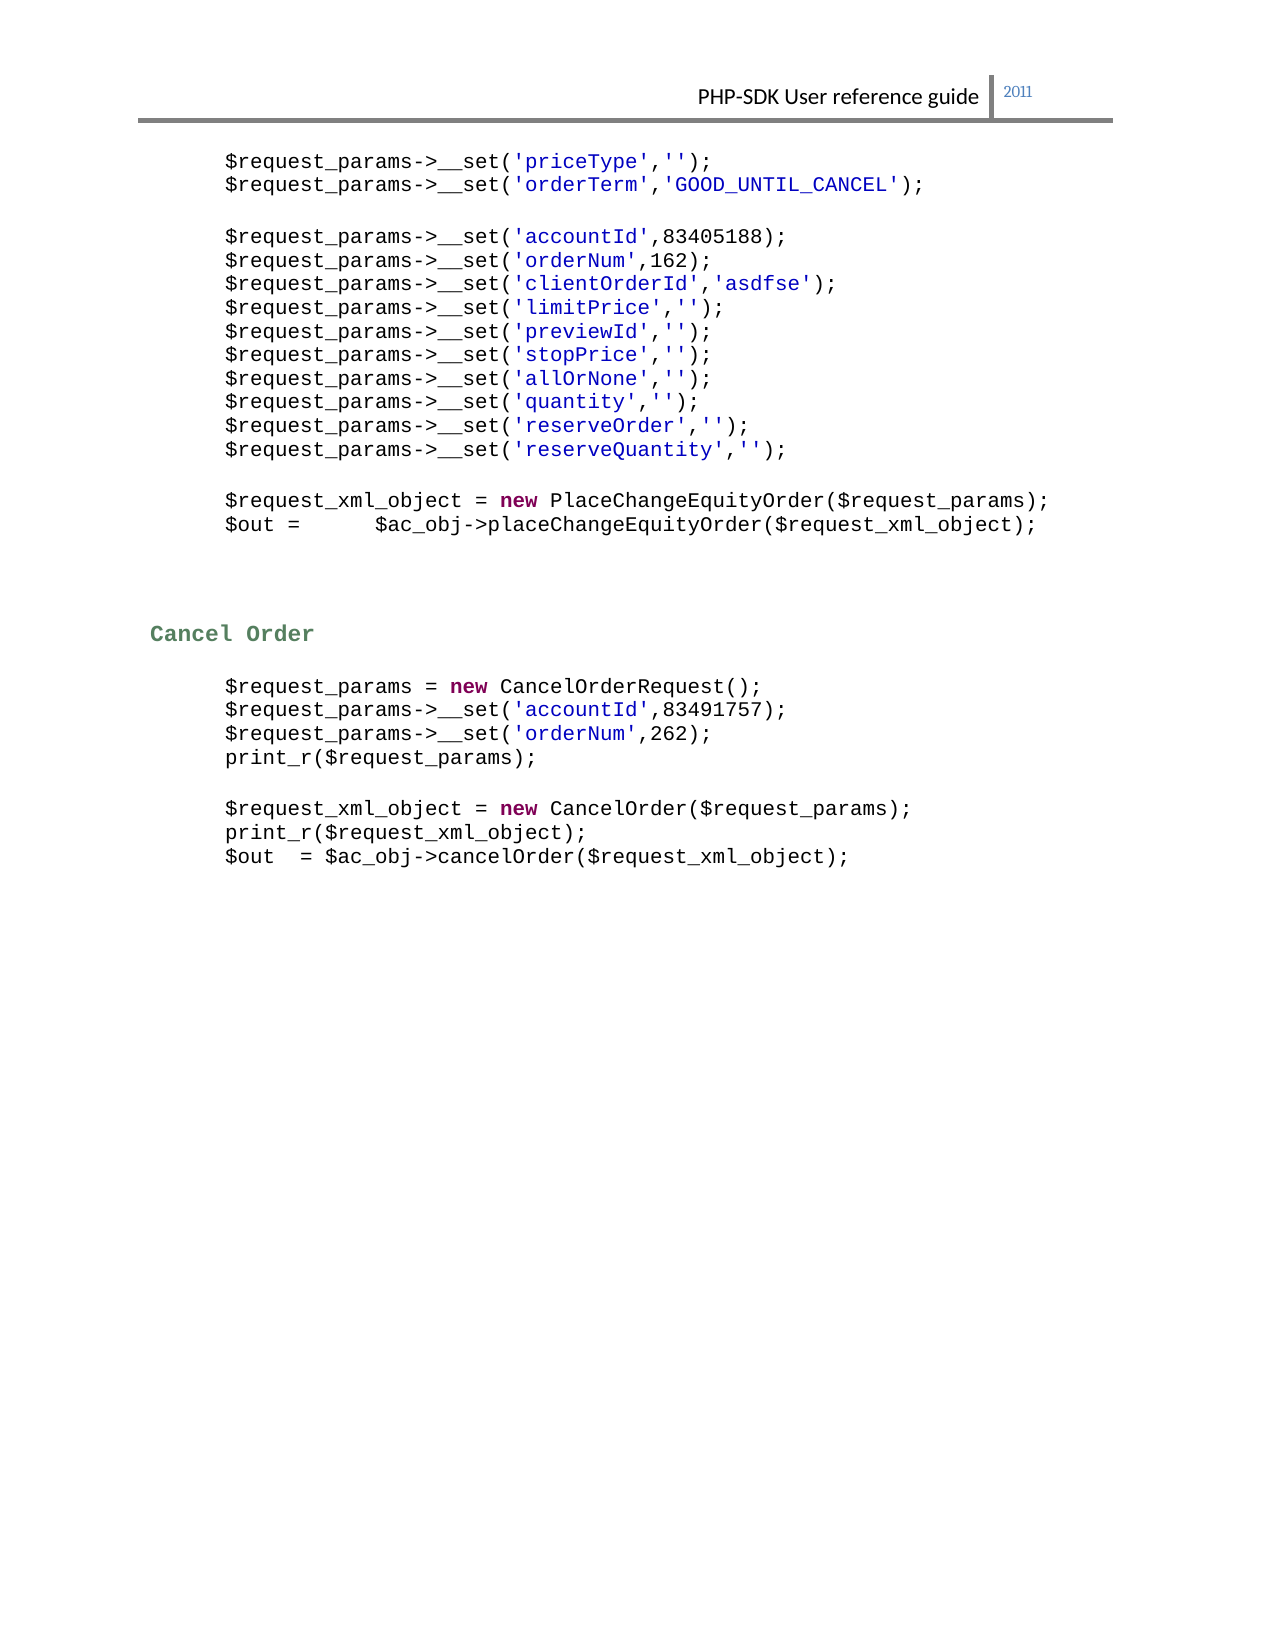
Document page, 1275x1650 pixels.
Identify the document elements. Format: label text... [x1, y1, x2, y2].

text $request_params->__set('accountId',83491757); [150, 699, 1125, 723]
text $request_xml_object = new CancelOrder($request_params); [150, 798, 1125, 822]
text print_r($request_xml_object); [150, 822, 1125, 846]
text $request_params->__set('orderTerm','GOOD_UNTIL_CANCEL'); [150, 174, 1125, 198]
text $request_params->__set('limitPrice',''); [150, 297, 1125, 321]
text $request_params->__set('reserveOrder',''); [150, 415, 1125, 439]
text print_r($request_params); [150, 747, 1125, 770]
text $request_params = new CancelOrderRequest(); [150, 676, 1125, 699]
text $request_params->__set('orderNum',162); [150, 250, 1125, 273]
text $request_params->__set('priceType',''); [150, 151, 1125, 174]
text $request_params->__set('quantity',''); [150, 392, 1125, 415]
text Cancel Order [150, 622, 1125, 648]
text $request_params->__set('orderNum',262); [150, 723, 1125, 747]
text $request_params->__set('previewId',''); [150, 321, 1125, 344]
text $out = $ac_obj->cancelOrder($request_xml_object); [150, 846, 1125, 869]
text $request_params->__set('reserveQuantity',''); [150, 439, 1125, 462]
text $request_params->__set('stopPrice',''); [150, 344, 1125, 368]
text $request_params->__set('clientOrderId','asdfse'); [150, 273, 1125, 297]
text $out = $ac_obj->placeChangeEquityOrder($request_xml_object); [150, 514, 1125, 538]
text $request_xml_object = new PlaceChangeEquityOrder($request_params); [150, 491, 1125, 514]
text $request_params->__set('accountId',83405188); [150, 226, 1125, 250]
text $request_params->__set('allOrNone',''); [150, 368, 1125, 392]
